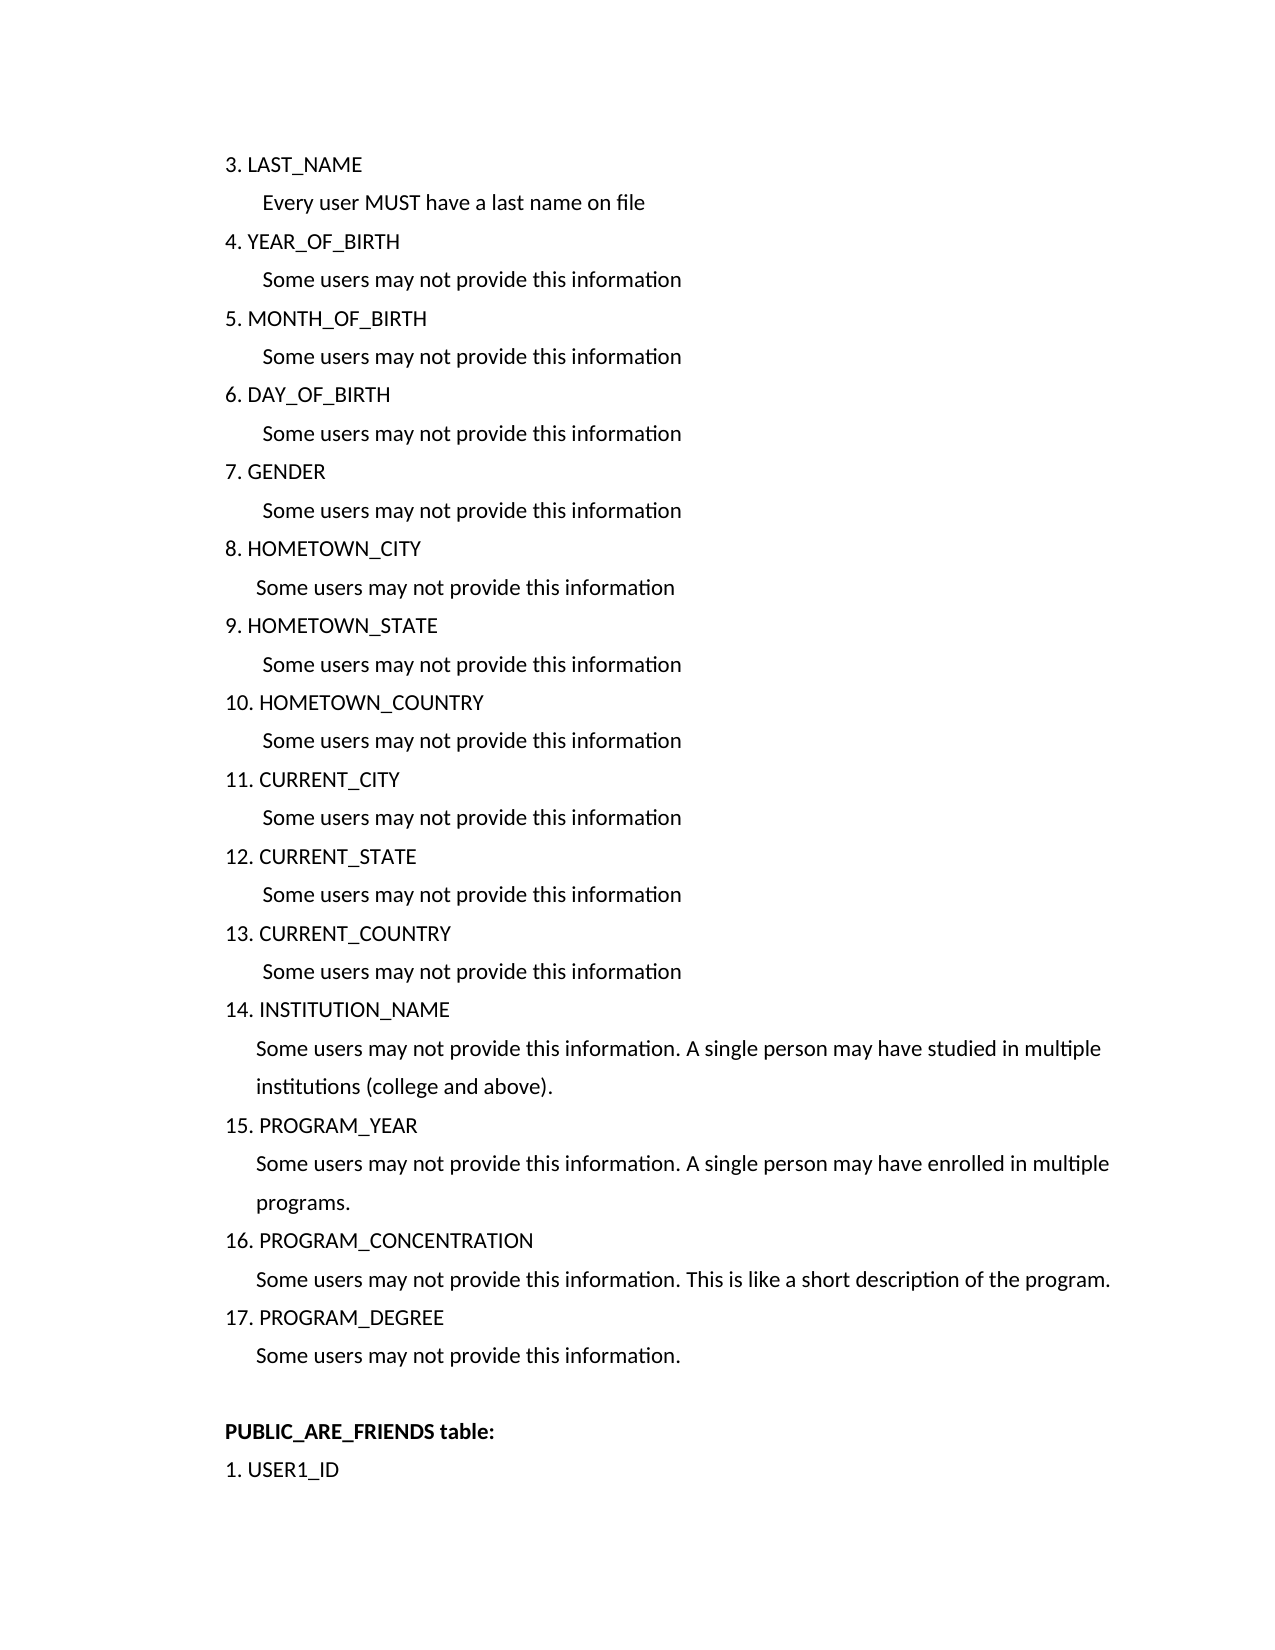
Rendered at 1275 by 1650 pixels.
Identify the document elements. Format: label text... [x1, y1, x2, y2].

text 8. HOMETOWN_CITY [225, 534, 1125, 562]
text 11. CURRENT_CITY [225, 765, 1125, 793]
text Some users may not provide this information [225, 496, 1125, 524]
text 16. PROGRAM_CONCENTRATION [225, 1226, 1125, 1254]
text PUBLIC_ARE_FRIENDS table: [225, 1417, 1125, 1445]
text Some users may not provide this information. A single person may have enrolled in multiple [225, 1149, 1125, 1177]
text Some users may not provide this information [225, 573, 1125, 601]
text 6. DAY_OF_BIRTH [225, 381, 1125, 409]
text Some users may not provide this information [225, 265, 1125, 293]
text Some users may not provide this information [225, 803, 1125, 831]
text 3. LAST_NAME [225, 150, 1125, 178]
text 13. CURRENT_COUNTRY [225, 919, 1125, 947]
text 1. USER1_ID [225, 1455, 1125, 1483]
text 14. INSTITUTION_NAME [225, 996, 1125, 1024]
text 15. PROGRAM_YEAR [225, 1111, 1125, 1139]
text Some users may not provide this information [225, 957, 1125, 985]
text 5. MONTH_OF_BIRTH [225, 304, 1125, 332]
text Some users may not provide this information. [150, 1342, 1125, 1369]
text Some users may not provide this information. This is like a short description of the program. [225, 1265, 1125, 1293]
text 17. PROGRAM_DEGREE [225, 1303, 1125, 1331]
text Some users may not provide this information [225, 727, 1125, 754]
text 12. CURRENT_STATE [225, 842, 1125, 870]
text Every user MUST have a last name on file [225, 188, 1125, 216]
text Some users may not provide this information [225, 342, 1125, 370]
text 10. HOMETOWN_COUNTRY [225, 688, 1125, 716]
text 9. HOMETOWN_STATE [225, 611, 1125, 639]
text Some users may not provide this information [225, 419, 1125, 447]
text Some users may not provide this information. A single person may have studied in multiple [225, 1034, 1125, 1062]
text Some users may not provide this information [225, 650, 1125, 678]
text 4. YEAR_OF_BIRTH [225, 227, 1125, 255]
text Some users may not provide this information [225, 880, 1125, 908]
text institutions (college and above). [225, 1072, 1125, 1101]
text 7. GENDER [225, 457, 1125, 486]
text programs. [225, 1188, 1125, 1216]
